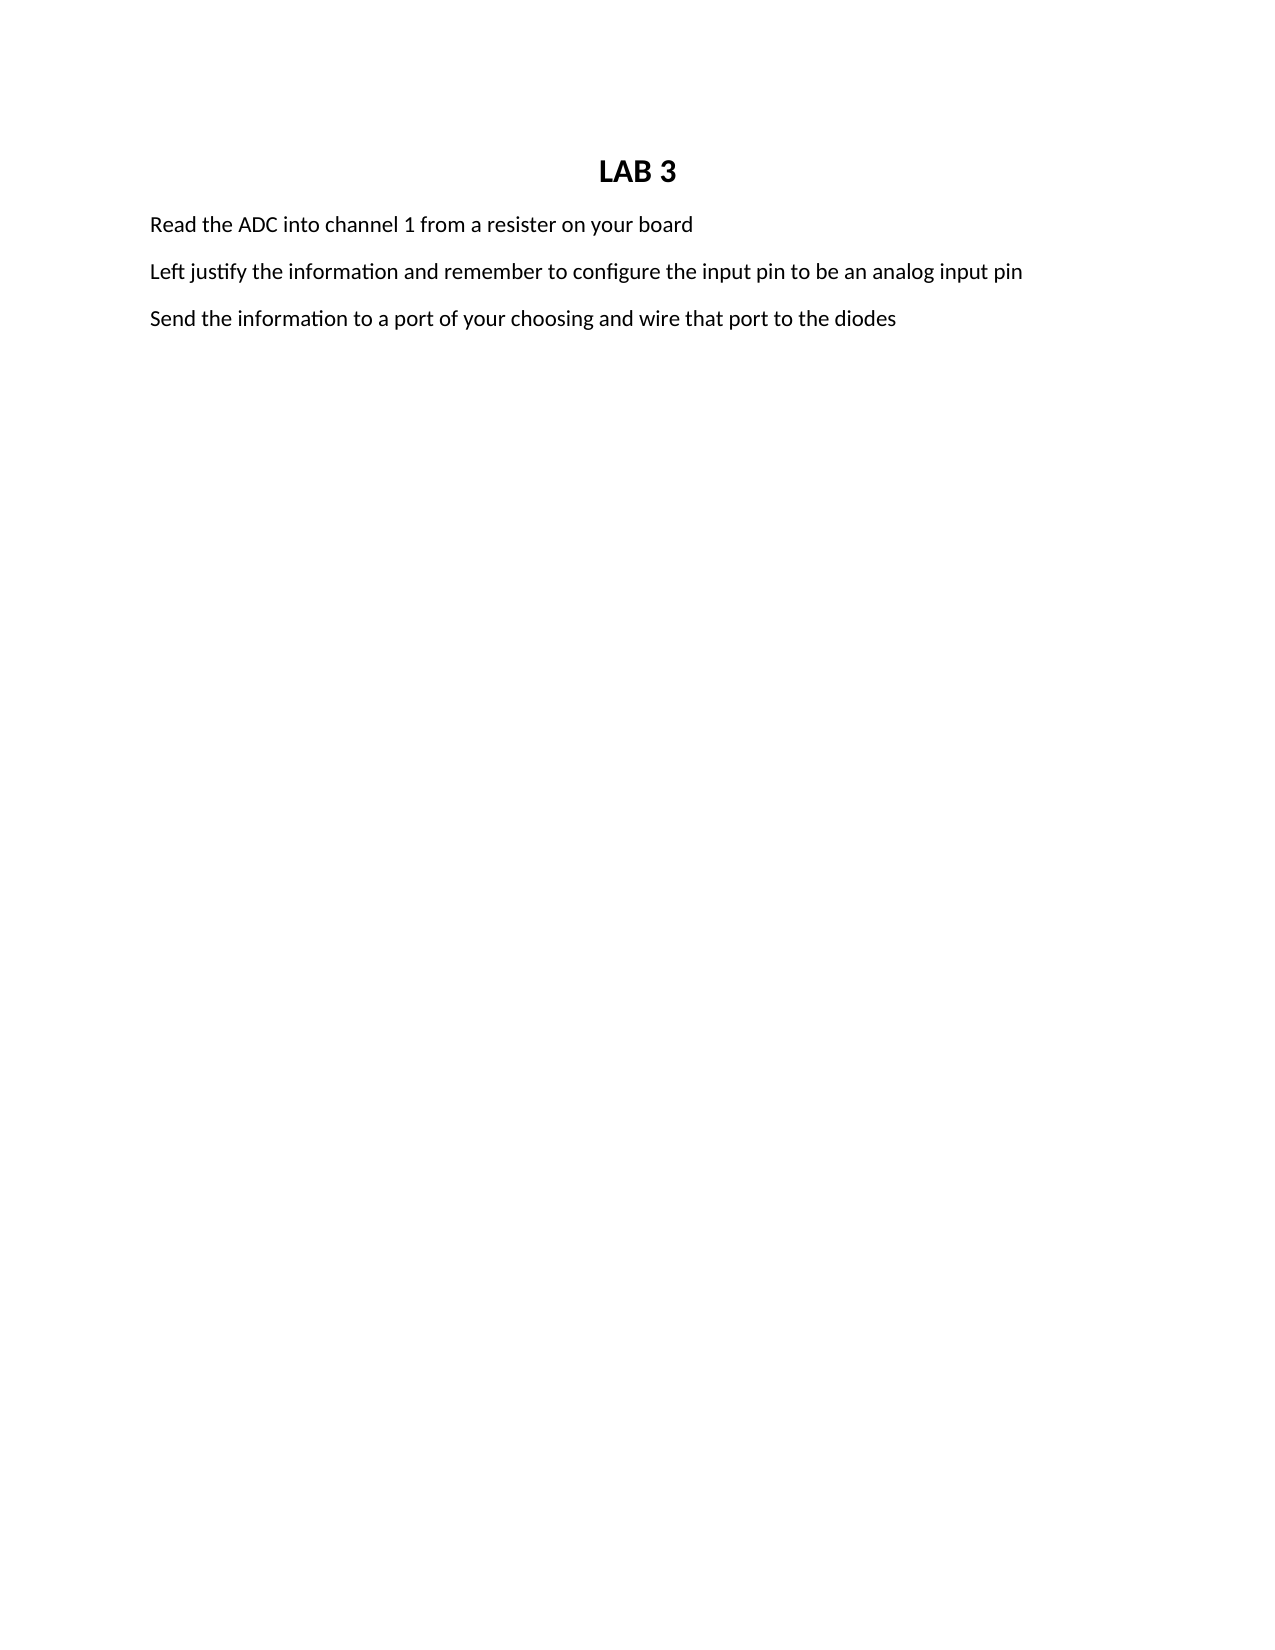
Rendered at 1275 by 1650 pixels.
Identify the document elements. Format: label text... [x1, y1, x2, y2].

text Read the ADC into channel 1 from a resister on your board [150, 211, 1125, 239]
text Left justify the information and remember to configure the input pin to be an analog input pin [150, 257, 1125, 286]
text Send the information to a port of your choosing and wire that port to the diodes [150, 304, 1125, 332]
text LAB 3 [150, 150, 1125, 191]
